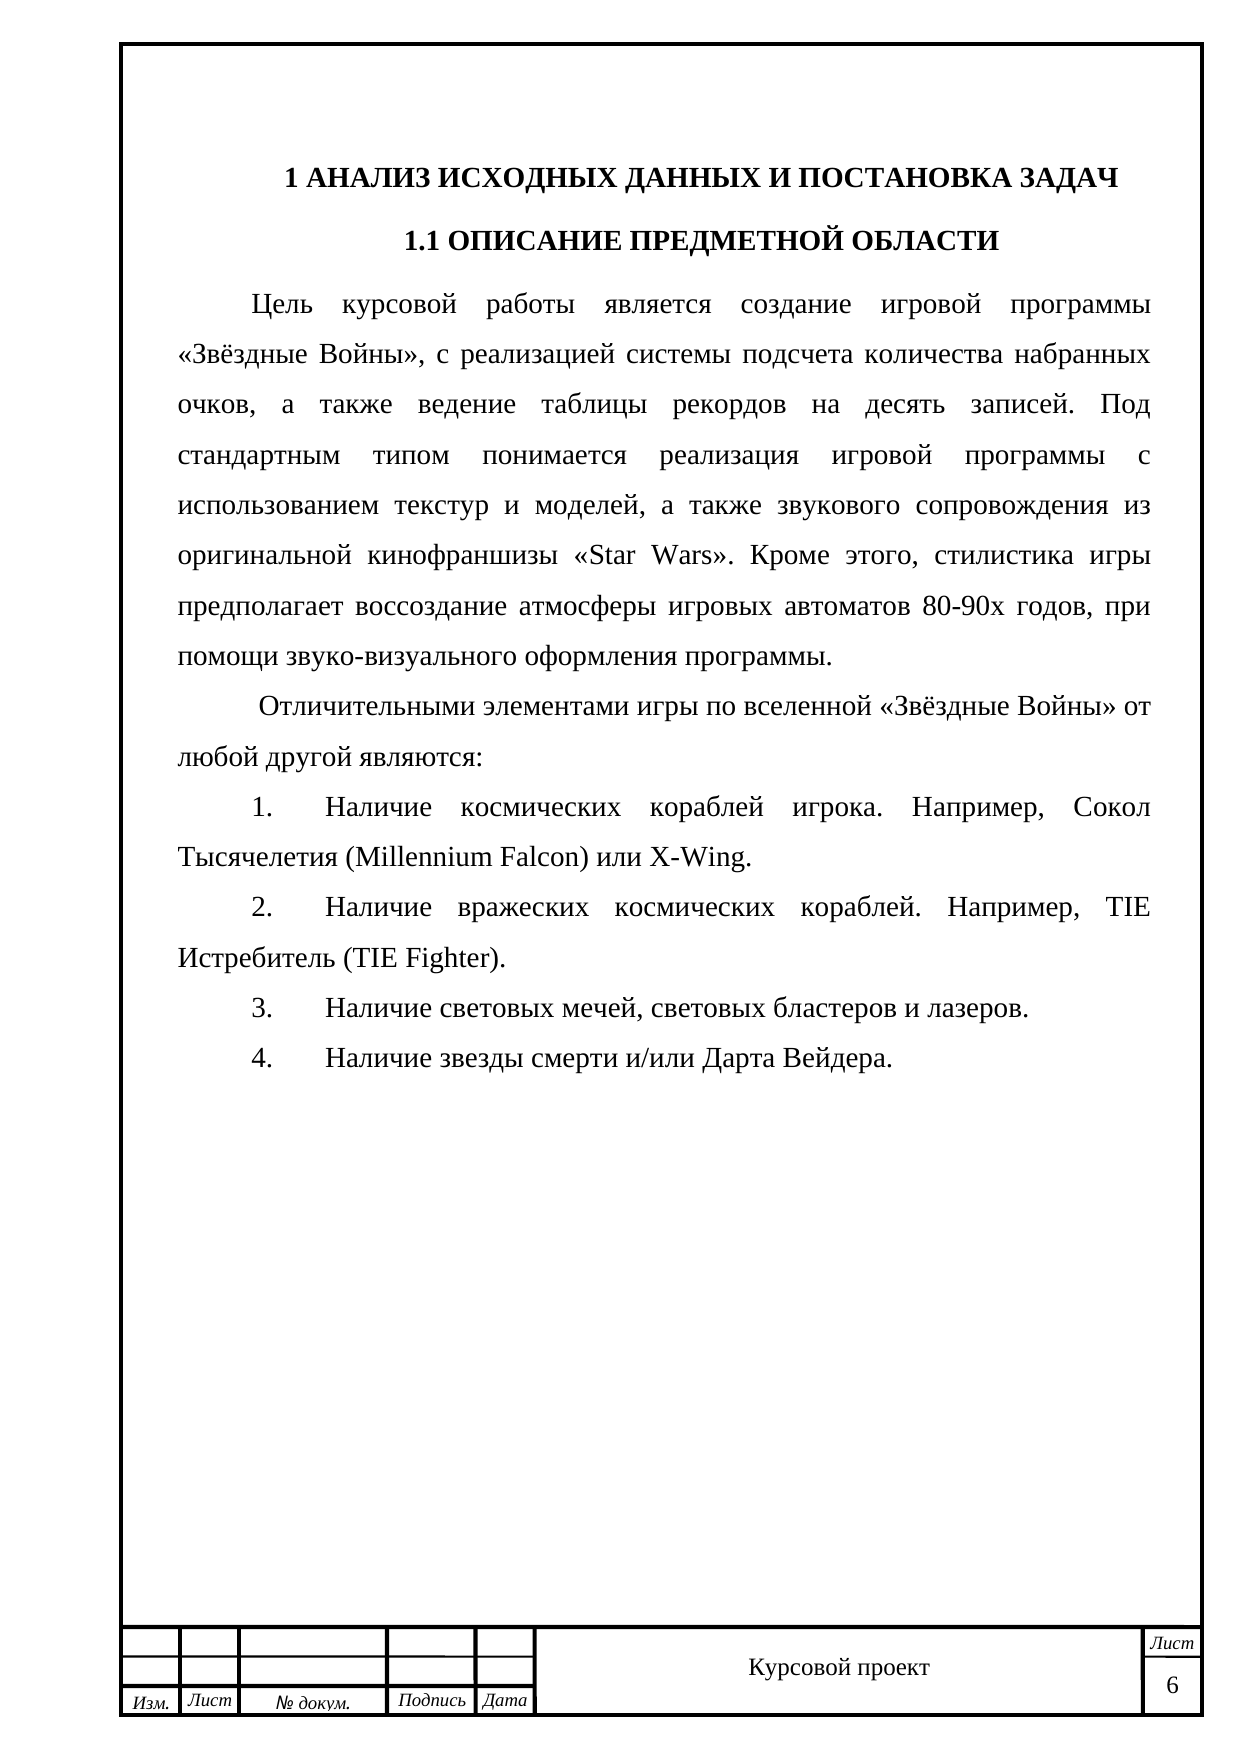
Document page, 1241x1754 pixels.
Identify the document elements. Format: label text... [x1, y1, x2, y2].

list Наличие космических кораблей игрока. Например, Сокол Тысячелетия (Millennium Falcon) или X-Wing. [177, 789, 1152, 873]
list Наличие световых мечей, световых бластеров и лазеров. [177, 990, 1152, 1024]
text Отличительными элементами игры по вселенной «Звёздные Войны» от любой другой являются: [177, 688, 1152, 772]
list Наличие звезды смерти и/или Дарта Вейдера. [177, 1041, 1152, 1074]
list Наличие вражеских космических кораблей. Например, TIE Истребитель (TIE Fighter). [177, 889, 1152, 973]
subtitle 1 Анализ исходных данных и постановка задач [177, 160, 1152, 194]
text Цель курсовой работы является создание игровой программы «Звёздные Войны», с реализацией системы подсчета количества набранных очков, а также ведение таблицы рекордов на десять записей. Под стандартным типом понимается реализация игровой программы с использованием текстур и моделей, а также звукового сопровождения из оригинальной кинофраншизы «Star Wars». Кроме этого, стилистика игры предполагает воссоздание атмосферы игровых автоматов 80-90х годов, при помощи звуко-визуального оформления программы. [177, 286, 1152, 672]
subtitle 1.1 Описание предметной области [177, 223, 1152, 257]
